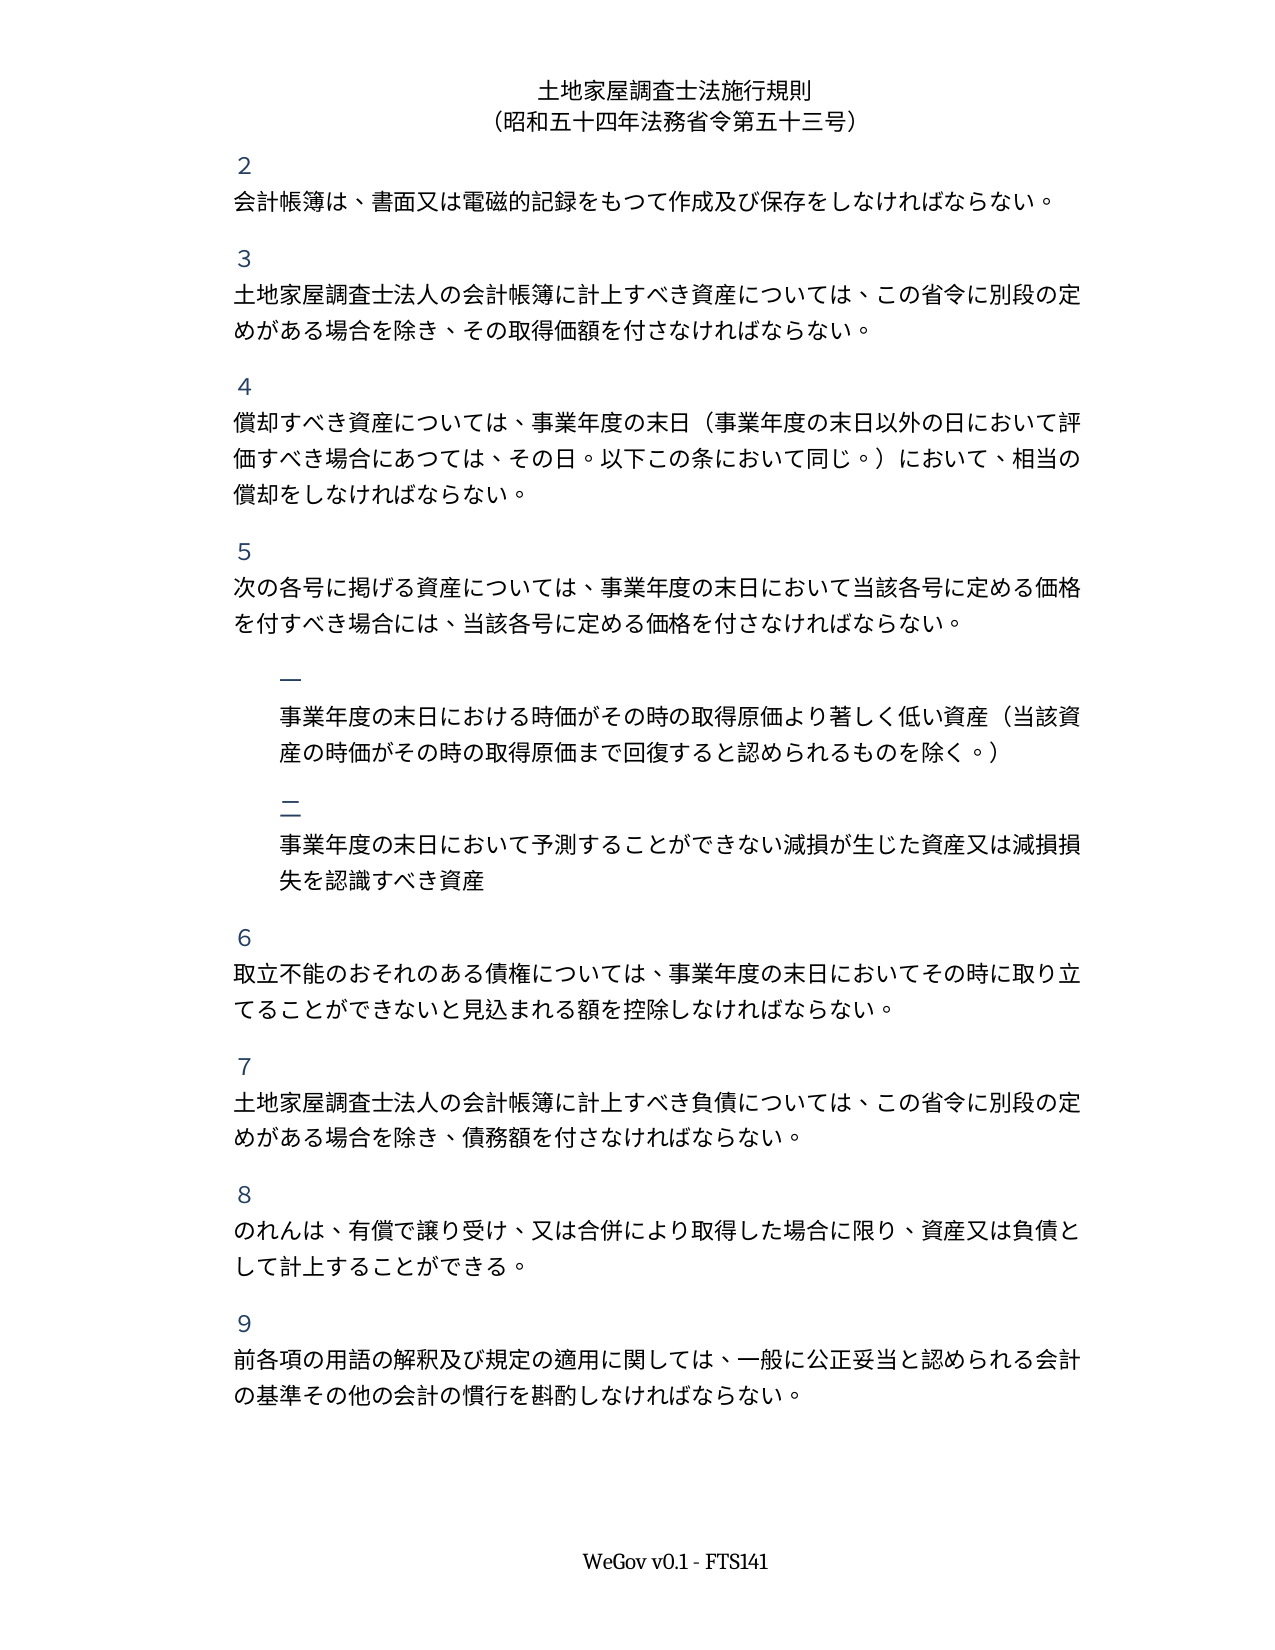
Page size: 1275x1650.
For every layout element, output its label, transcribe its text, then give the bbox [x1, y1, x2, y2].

subtitle ６ [233, 922, 1087, 953]
subtitle ２ [233, 150, 1087, 181]
text 会計帳簿は、書面又は電磁的記録をもつて作成及び保存をしなければならない。 [233, 186, 1087, 217]
text 取立不能のおそれのある債権については、事業年度の末日においてその時に取り立てることができないと見込まれる額を控除しなければならない。 [233, 958, 1087, 1025]
subtitle ４ [233, 371, 1087, 403]
text 事業年度の末日において予測することができない減損が生じた資産又は減損損失を認識すべき資産 [279, 829, 1087, 896]
subtitle ５ [233, 536, 1087, 567]
text 前各項の用語の解釈及び規定の適用に関しては、一般に公正妥当と認められる会計の基準その他の会計の慣行を斟酌しなければならない。 [233, 1344, 1087, 1411]
subtitle 一 [279, 664, 1087, 696]
text 事業年度の末日における時価がその時の取得原価より著しく低い資産（当該資産の時価がその時の取得原価まで回復すると認められるものを除く。） [279, 701, 1087, 768]
text 土地家屋調査士法人の会計帳簿に計上すべき資産については、この省令に別段の定めがある場合を除き、その取得価額を付さなければならない。 [233, 279, 1087, 346]
subtitle ８ [233, 1179, 1087, 1210]
subtitle ７ [233, 1051, 1087, 1082]
text 次の各号に掲げる資産については、事業年度の末日において当該各号に定める価格を付すべき場合には、当該各号に定める価格を付さなければならない。 [233, 572, 1087, 639]
subtitle ９ [233, 1308, 1087, 1339]
text 土地家屋調査士法人の会計帳簿に計上すべき負債については、この省令に別段の定めがある場合を除き、債務額を付さなければならない。 [233, 1086, 1087, 1154]
subtitle 二 [279, 793, 1087, 824]
text のれんは、有償で譲り受け、又は合併により取得した場合に限り、資産又は負債として計上することができる。 [233, 1215, 1087, 1282]
subtitle ３ [233, 243, 1087, 274]
text 償却すべき資産については、事業年度の末日（事業年度の末日以外の日において評価すべき場合にあつては、その日。以下この条において同じ。）において、相当の償却をしなければならない。 [233, 407, 1087, 510]
